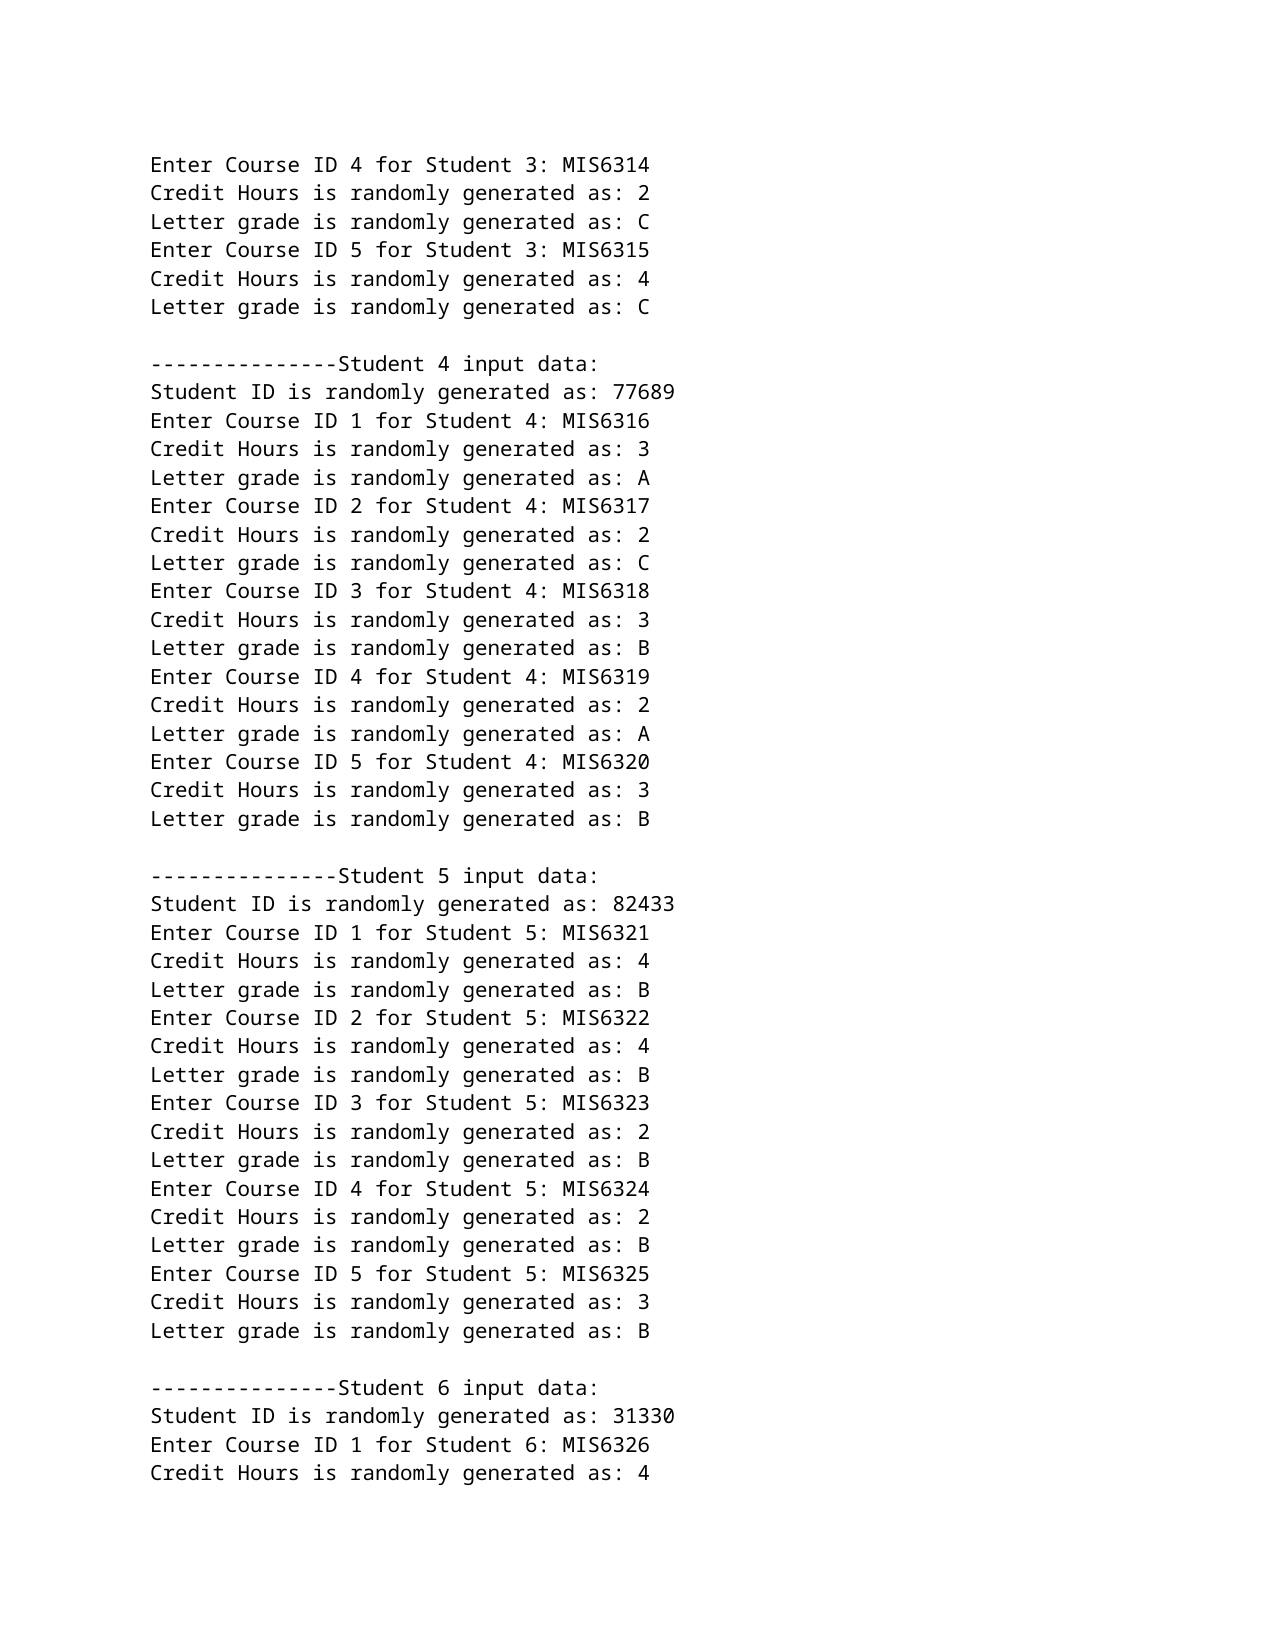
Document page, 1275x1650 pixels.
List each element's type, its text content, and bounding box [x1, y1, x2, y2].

text Enter Course ID 4 for Student 5: MIS6324 [150, 1174, 1125, 1202]
text Enter Course ID 2 for Student 4: MIS6317 [150, 491, 1125, 520]
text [150, 1458, 1125, 1487]
text Enter Course ID 5 for Student 5: MIS6325 [150, 1259, 1125, 1287]
text Enter Course ID 5 for Student 4: MIS6320 [150, 747, 1125, 776]
text Credit Hours is randomly generated as: 4 [150, 1032, 1125, 1060]
text Credit Hours is randomly generated as: 4 [150, 946, 1125, 975]
text Letter grade is randomly generated as: B [150, 1231, 1125, 1259]
text Enter Course ID 4 for Student 3: MIS6314 [150, 150, 1125, 178]
text Enter Course ID 1 for Student 6: MIS6326 [150, 1430, 1125, 1458]
text Letter grade is randomly generated as: B [150, 1060, 1125, 1088]
text Letter grade is randomly generated as: A [150, 719, 1125, 747]
text ---------------Student 4 input data: [150, 349, 1125, 377]
text Credit Hours is randomly generated as: 2 [150, 178, 1125, 207]
text Credit Hours is randomly generated as: 2 [150, 520, 1125, 548]
text ---------------Student 5 input data: [150, 861, 1125, 889]
text Credit Hours is randomly generated as: 3 [150, 1287, 1125, 1316]
text Letter grade is randomly generated as: B [150, 1316, 1125, 1344]
text Enter Course ID 1 for Student 4: MIS6316 [150, 406, 1125, 434]
text Letter grade is randomly generated as: C [150, 548, 1125, 577]
text Letter grade is randomly generated as: C [150, 292, 1125, 321]
text Enter Course ID 1 for Student 5: MIS6321 [150, 918, 1125, 946]
text Enter Course ID 3 for Student 5: MIS6323 [150, 1088, 1125, 1117]
text ---------------Student 6 input data: [150, 1373, 1125, 1401]
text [150, 207, 1125, 235]
text Student ID is randomly generated as: 77689 [150, 377, 1125, 406]
text Credit Hours is randomly generated as: 2 [150, 1117, 1125, 1145]
text Letter grade is randomly generated as: A [150, 463, 1125, 491]
text Credit Hours is randomly generated as: 3 [150, 776, 1125, 804]
text Letter grade is randomly generated as: B [150, 804, 1125, 832]
text Letter grade is randomly generated as: B [150, 633, 1125, 662]
text Letter grade is randomly generated as: B [150, 975, 1125, 1003]
text Credit Hours is randomly generated as: 3 [150, 434, 1125, 463]
text Credit Hours is randomly generated as: 4 [150, 264, 1125, 292]
text Credit Hours is randomly generated as: 3 [150, 605, 1125, 633]
text Enter Course ID 4 for Student 4: MIS6319 [150, 662, 1125, 690]
text Credit Hours is randomly generated as: 2 [150, 690, 1125, 719]
text Enter Course ID 3 for Student 4: MIS6318 [150, 577, 1125, 605]
text Enter Course ID 2 for Student 5: MIS6322 [150, 1003, 1125, 1032]
text Student ID is randomly generated as: 31330 [150, 1401, 1125, 1430]
text Enter Course ID 5 for Student 3: MIS6315 [150, 235, 1125, 264]
text Letter grade is randomly generated as: B [150, 1145, 1125, 1174]
text Student ID is randomly generated as: 82433 [150, 889, 1125, 918]
text Credit Hours is randomly generated as: 2 [150, 1202, 1125, 1231]
